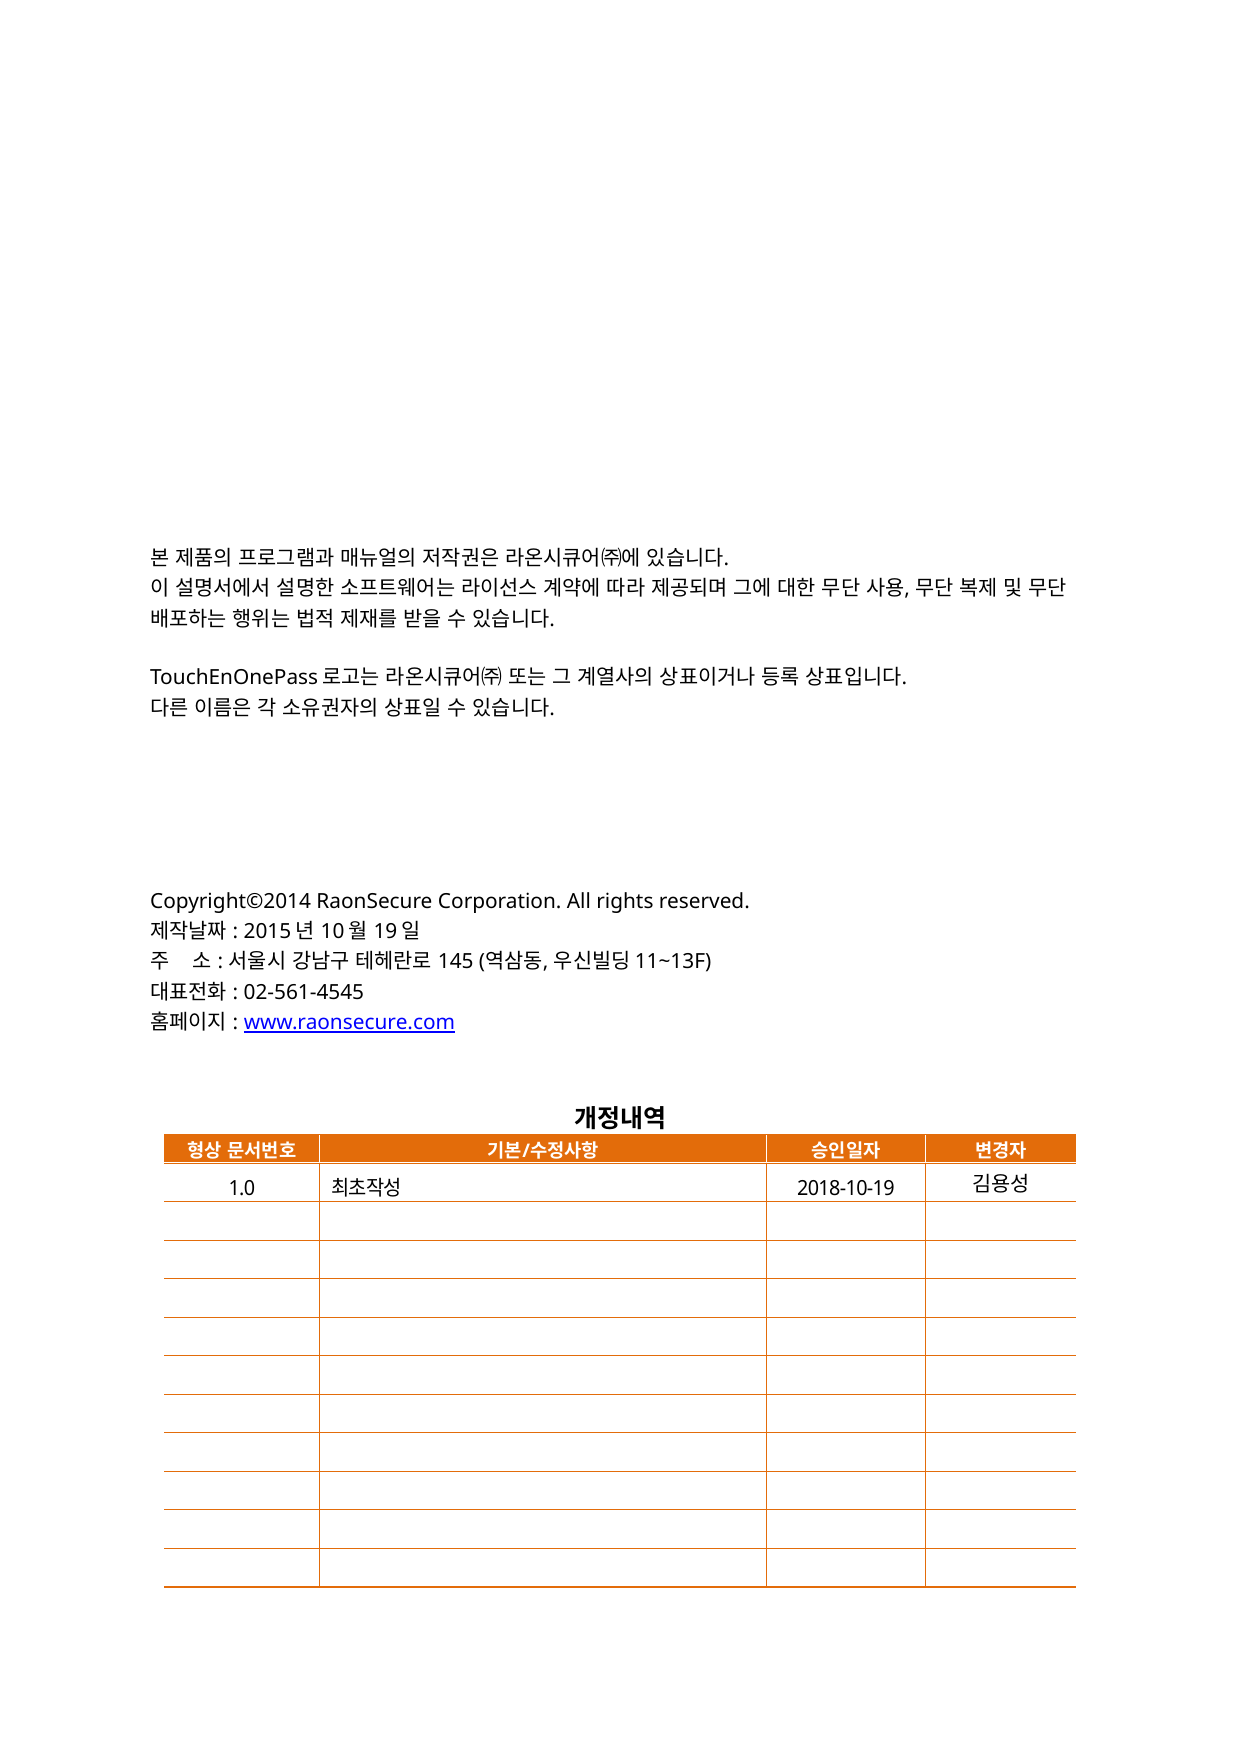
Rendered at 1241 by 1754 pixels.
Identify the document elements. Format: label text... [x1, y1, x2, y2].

table_cell 최초작성 [320, 1164, 766, 1201]
table_cell [320, 1549, 766, 1586]
table_cell 2018-10-19 [767, 1164, 925, 1201]
table_cell [320, 1202, 766, 1239]
table_cell [767, 1510, 925, 1548]
text 이 설명서에서 설명한 소프트웨어는 라이선스 계약에 따라 제공되며 그에 대한 무단 사용, 무단 복제 및 무단 배포하는 행위는 법적 제재를 받을 수 있습니다. [150, 571, 1090, 632]
table_cell [164, 1241, 319, 1278]
text Copyright©2014 RaonSecure Corporation. All rights reserved. [150, 886, 1090, 914]
text 대표전화 : 02-561-4545 [150, 975, 1090, 1005]
table_header 기본/수정사항 [320, 1135, 766, 1162]
table_cell [926, 1279, 1076, 1317]
table_cell [926, 1356, 1076, 1394]
table_cell [767, 1279, 925, 1317]
table_cell [164, 1510, 319, 1548]
table_cell [767, 1318, 925, 1355]
table_cell 김용성 [926, 1164, 1076, 1201]
text TouchEnOnePass로고는 라온시큐어㈜ 또는 그 계열사의 상표이거나 등록 상표입니다. [150, 661, 1090, 691]
table_cell [767, 1395, 925, 1432]
table_cell [164, 1395, 319, 1432]
table_cell [164, 1202, 319, 1239]
table_cell [926, 1318, 1076, 1355]
table_cell [767, 1241, 925, 1278]
text 본 제품의 프로그램과 매뉴얼의 저작권은 라온시큐어㈜에 있습니다. [150, 541, 1090, 571]
table_cell [320, 1318, 766, 1355]
table_cell [320, 1241, 766, 1278]
table_header 승인일자 [767, 1135, 925, 1162]
text 개정내역 [150, 1098, 1090, 1134]
table_cell [320, 1356, 766, 1394]
table_cell [164, 1549, 319, 1586]
table_cell [926, 1202, 1076, 1239]
table_cell [926, 1472, 1076, 1509]
table_cell [926, 1510, 1076, 1548]
table_header 형상 문서번호 [164, 1135, 319, 1162]
table_cell [926, 1395, 1076, 1432]
text 다른 이름은 각 소유권자의 상표일 수 있습니다. [150, 691, 1090, 721]
table_cell [164, 1279, 319, 1317]
table_cell [767, 1356, 925, 1394]
table_cell [164, 1356, 319, 1394]
table_cell [320, 1472, 766, 1509]
table_cell [320, 1395, 766, 1432]
table_cell [164, 1433, 319, 1471]
table_cell [320, 1510, 766, 1548]
table_cell [926, 1241, 1076, 1278]
text 홈페이지 : www.raonsecure.com [150, 1005, 1090, 1036]
table_cell [767, 1472, 925, 1509]
table_cell [926, 1433, 1076, 1471]
table_header 변경자 [926, 1135, 1076, 1162]
table_cell [767, 1433, 925, 1471]
text 제작날짜 : 2015년 10월 19일 [150, 914, 1090, 944]
table_cell 1.0 [164, 1164, 319, 1201]
table_cell [320, 1433, 766, 1471]
text 주 소 : 서울시 강남구 테헤란로 145 (역삼동, 우신빌딩11~13F) [150, 944, 1090, 975]
table_cell [767, 1202, 925, 1239]
table_cell [926, 1549, 1076, 1586]
table_cell [767, 1549, 925, 1586]
table_cell [164, 1472, 319, 1509]
table_cell [164, 1318, 319, 1355]
table_cell [320, 1279, 766, 1317]
